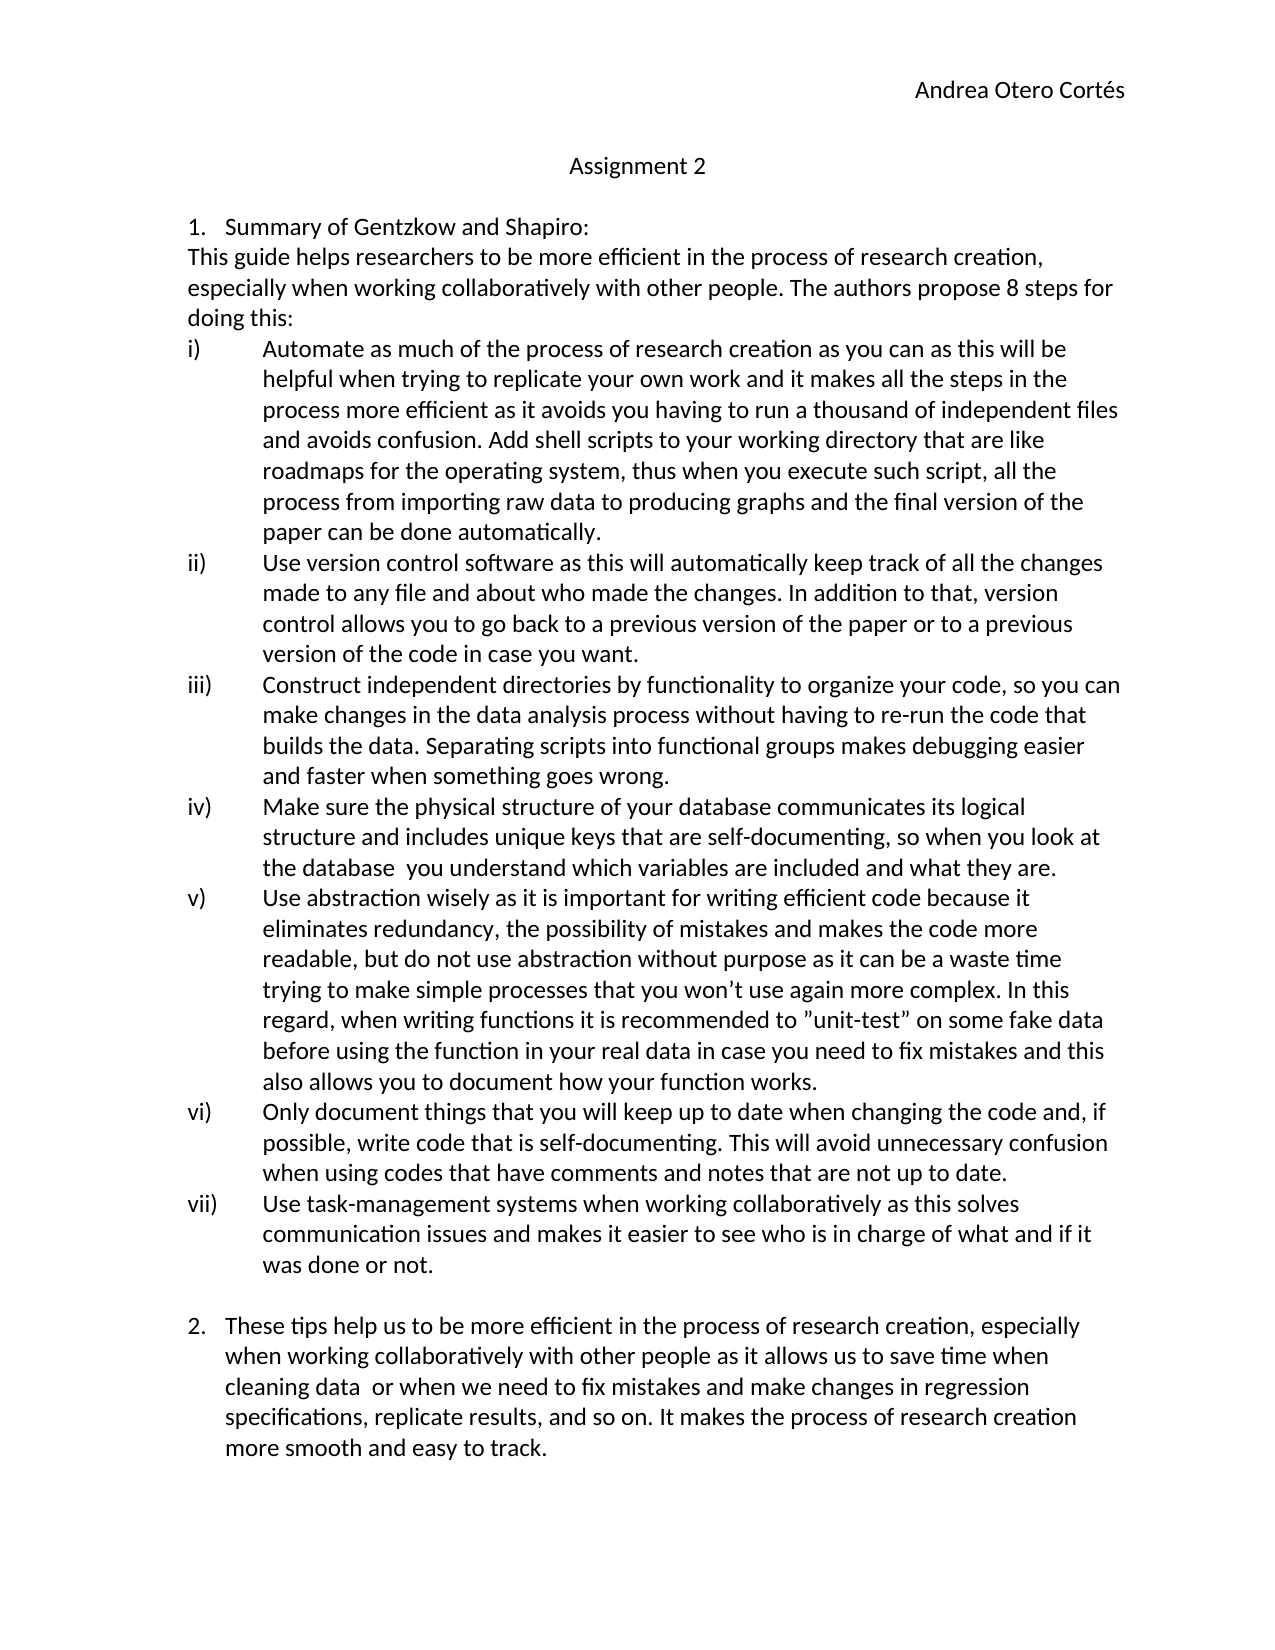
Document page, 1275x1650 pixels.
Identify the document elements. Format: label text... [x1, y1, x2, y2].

list These tips help us to be more efficient in the process of research creation, especially when working collaboratively with other people as it allows us to save time when cleaning data or when we need to fix mistakes and make changes in regression specifications, replicate results, and so on. It makes the process of research creation more smooth and easy to track. [187, 1310, 1125, 1462]
list Use task-management systems when working collaboratively as this solves communication issues and makes it easier to see who is in charge of what and if it was done or not. [187, 1188, 1125, 1279]
text This guide helps researchers to be more efficient in the process of research creation, especially when working collaboratively with other people. The authors propose 8 steps for doing this: [187, 242, 1125, 333]
text Assignment 2 [150, 150, 1125, 181]
list Use version control software as this will automatically keep track of all the changes made to any file and about who made the changes. In addition to that, version control allows you to go back to a previous version of the paper or to a previous version of the code in case you want. [187, 547, 1125, 669]
list Use abstraction wisely as it is important for writing efficient code because it eliminates redundancy, the possibility of mistakes and makes the code more readable, but do not use abstraction without purpose as it can be a waste time trying to make simple processes that you won’t use again more complex. In this regard, when writing functions it is recommended to ”unit-test” on some fake data before using the function in your real data in case you need to fix mistakes and this also allows you to document how your function works. [187, 882, 1125, 1096]
list Only document things that you will keep up to date when changing the code and, if possible, write code that is self-documenting. This will avoid unnecessary confusion when using codes that have comments and notes that are not up to date. [187, 1096, 1125, 1188]
list Make sure the physical structure of your database communicates its logical structure and includes unique keys that are self-documenting, so when you look at the database you understand which variables are included and what they are. [187, 791, 1125, 882]
list Summary of Gentzkow and Shapiro: [187, 211, 1125, 242]
list Construct independent directories by functionality to organize your code, so you can make changes in the data analysis process without having to re-run the code that builds the data. Separating scripts into functional groups makes debugging easier and faster when something goes wrong. [187, 669, 1125, 791]
list Automate as much of the process of research creation as you can as this will be helpful when trying to replicate your own work and it makes all the steps in the process more efficient as it avoids you having to run a thousand of independent files and avoids confusion. Add shell scripts to your working directory that are like roadmaps for the operating system, thus when you execute such script, all the process from importing raw data to producing graphs and the final version of the paper can be done automatically. [187, 333, 1125, 547]
